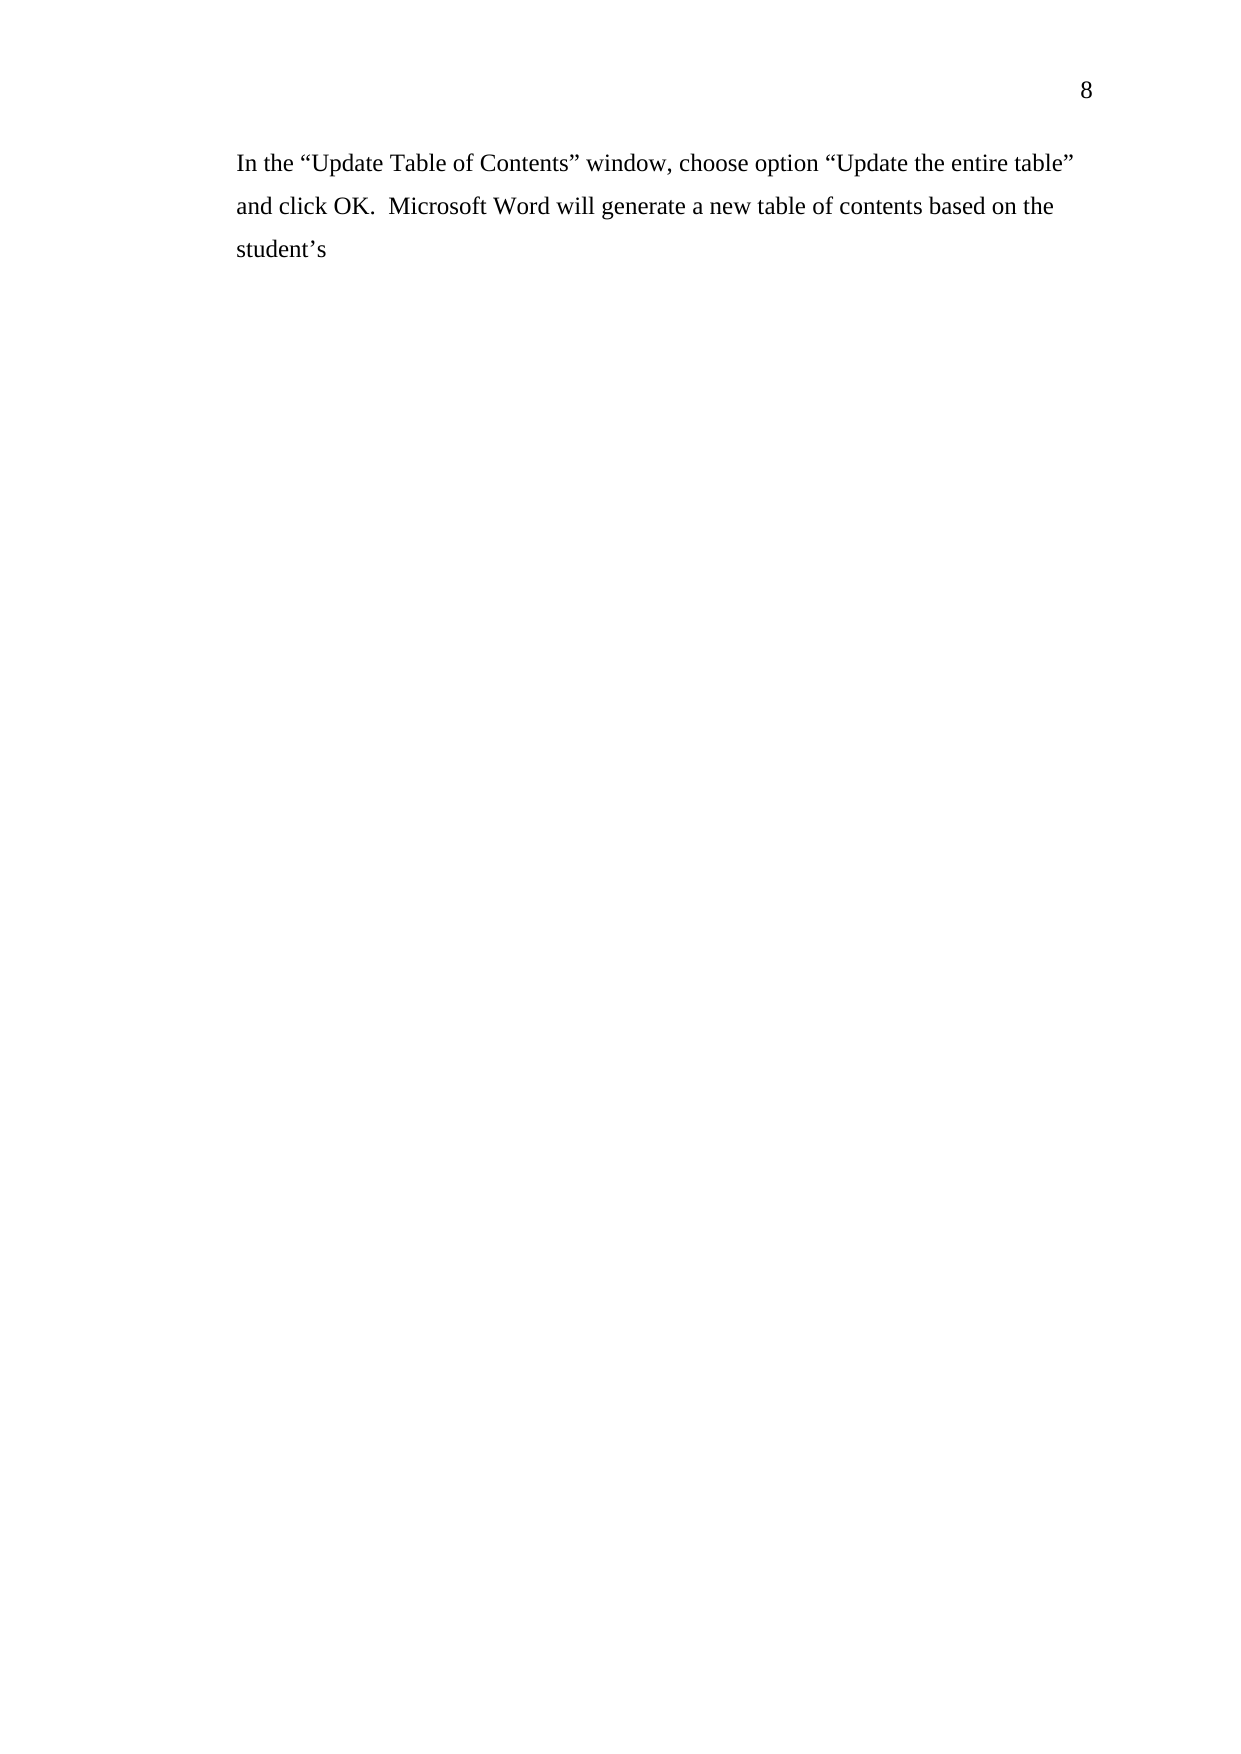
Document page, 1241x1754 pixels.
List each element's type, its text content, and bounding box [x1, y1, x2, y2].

text In the “Update Table of Contents” window, choose option “Update the entire table” and click OK. Microsoft Word will generate a new table of contents based on the student’s [236, 148, 1092, 263]
